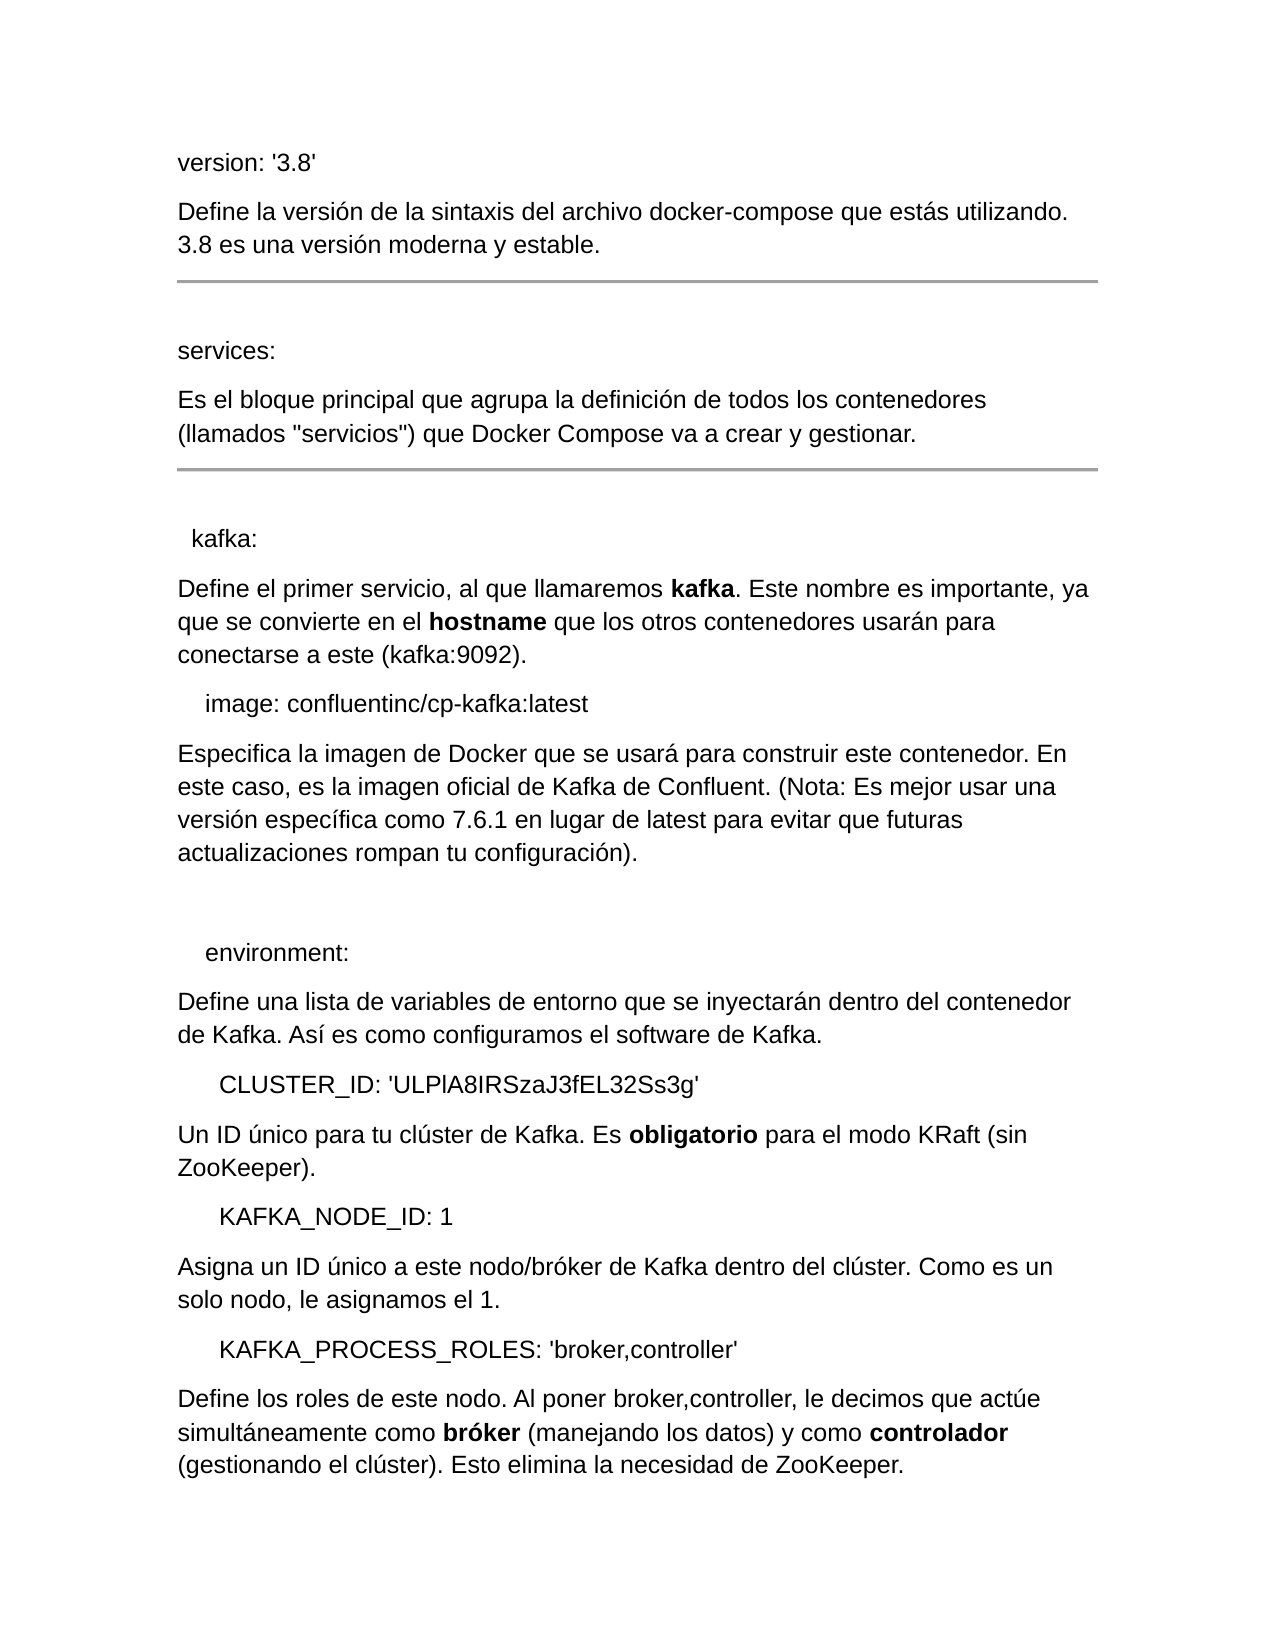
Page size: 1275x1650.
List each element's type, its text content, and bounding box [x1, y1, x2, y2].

text Define los roles de este nodo. Al poner broker,controller, le decimos que actúe simultáneamente como bróker (manejando los datos) y como controlador (gestionando el clúster). Esto elimina la necesidad de ZooKeeper. [177, 1384, 1098, 1479]
text version: '3.8' [177, 148, 1098, 176]
text environment: [177, 938, 1098, 966]
text Define la versión de la sintaxis del archivo docker-compose que estás utilizando. 3.8 es una versión moderna y estable. [177, 197, 1098, 259]
text CLUSTER_ID: 'ULPlA8IRSzaJ3fEL32Ss3g' [177, 1070, 1098, 1099]
text Define una lista de variables de entorno que se inyectarán dentro del contenedor de Kafka. Así es como configuramos el software de Kafka. [177, 987, 1098, 1049]
text Asigna un ID único a este nodo/bróker de Kafka dentro del clúster. Como es un solo nodo, le asignamos el 1. [177, 1252, 1098, 1314]
text image: confluentinc/cp-kafka:latest [177, 689, 1098, 718]
text kafka: [177, 524, 1098, 553]
text Es el bloque principal que agrupa la definición de todos los contenedores (llamados "servicios") que Docker Compose va a crear y gestionar. [177, 386, 1098, 447]
text KAFKA_NODE_ID: 1 [177, 1202, 1098, 1231]
text Especifica la imagen de Docker que se usará para construir este contenedor. En este caso, es la imagen oficial de Kafka de Confluent. (Nota: Es mejor usar una versión específica como 7.6.1 en lugar de latest para evitar que futuras actualizaciones rompan tu configuración). [177, 739, 1098, 867]
text Define el primer servicio, al que llamaremos kafka. Este nombre es importante, ya que se convierte en el hostname que los otros contenedores usarán para conectarse a este (kafka:9092). [177, 574, 1098, 668]
text KAFKA_PROCESS_ROLES: 'broker,controller' [177, 1335, 1098, 1363]
text Un ID único para tu clúster de Kafka. Es obligatorio para el modo KRaft (sin ZooKeeper). [177, 1120, 1098, 1181]
text services: [177, 336, 1098, 364]
